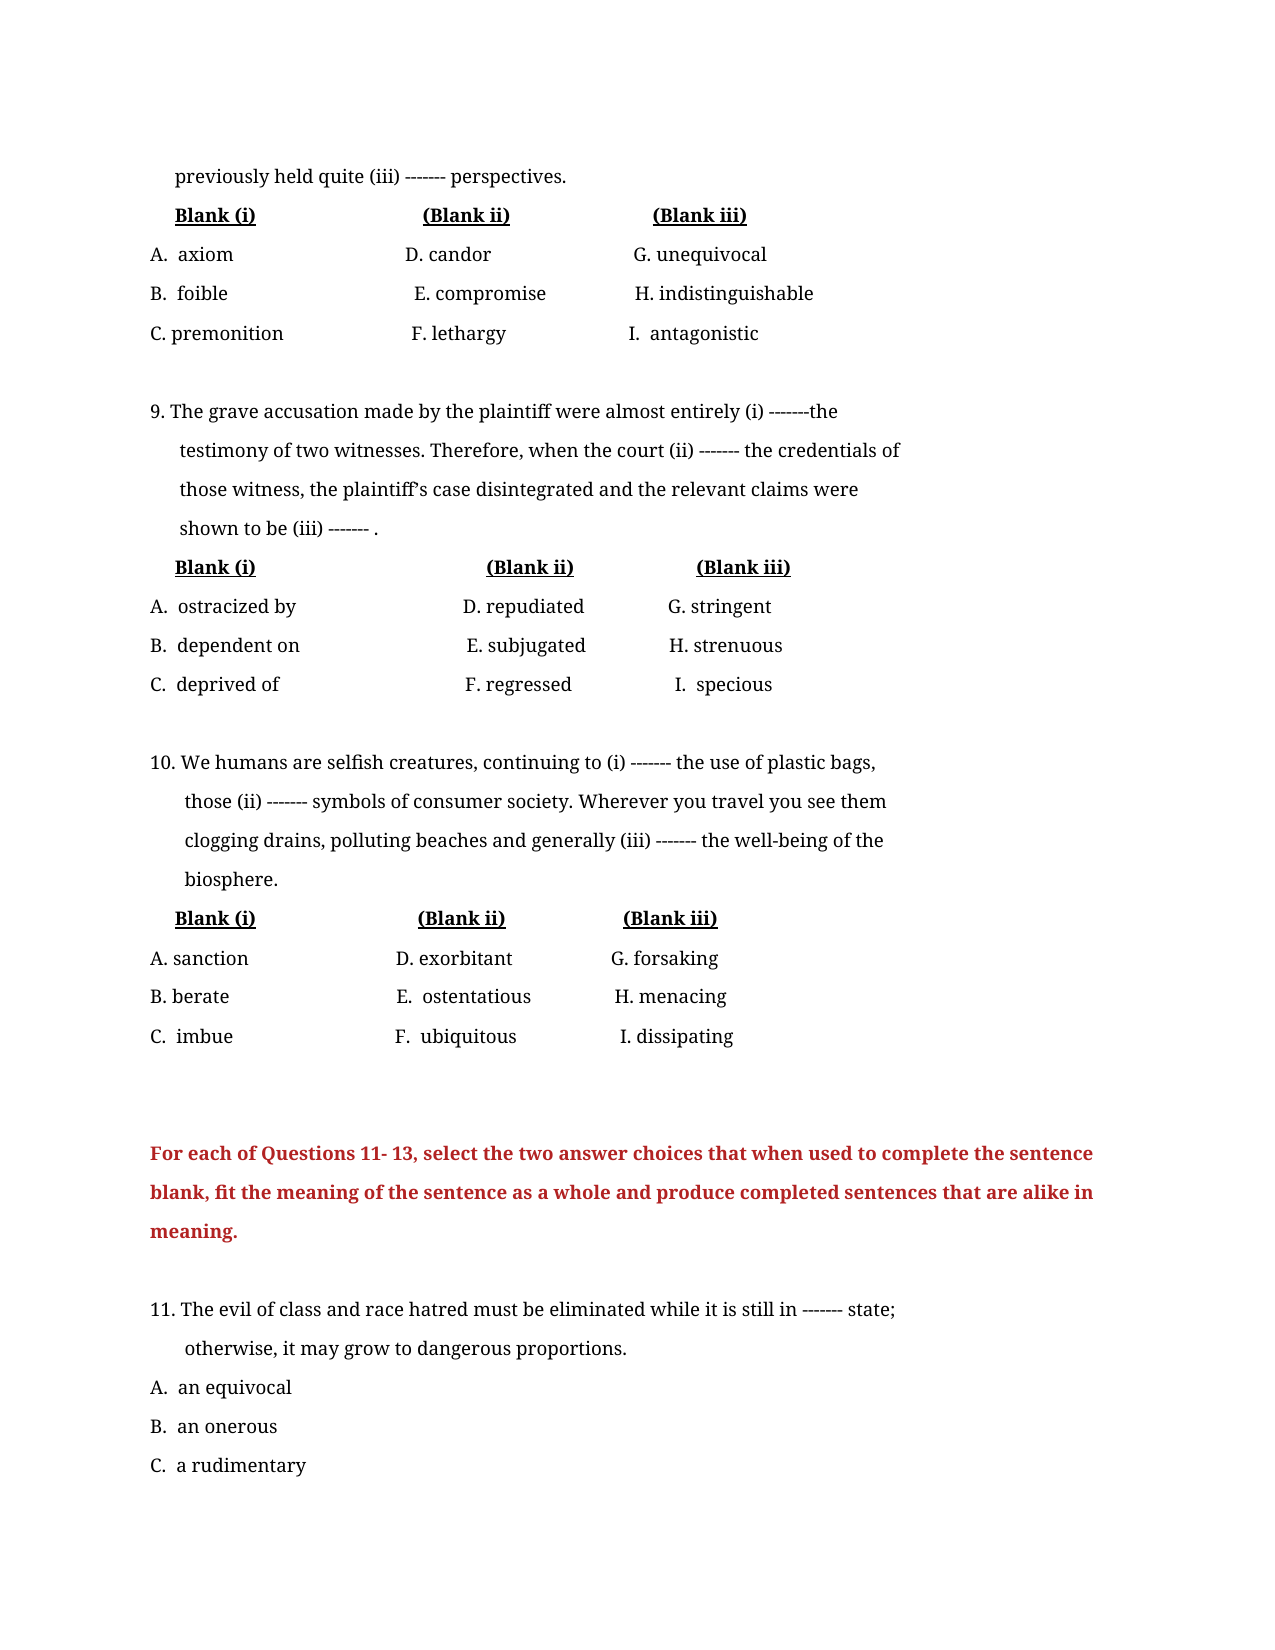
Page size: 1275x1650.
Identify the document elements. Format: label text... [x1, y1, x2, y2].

text 9. The grave accusation made by the plaintiff were almost entirely (i) -------the [150, 384, 1125, 423]
text B. berate E. ostentatious H. menacing [150, 970, 1125, 1009]
text C. imbue F. ubiquitous I. dissipating [150, 1009, 1125, 1048]
text shown to be (iii) ------- . [150, 502, 1125, 541]
text those (ii) ------- symbols of consumer society. Wherever you travel you see them [150, 775, 1125, 814]
text A. sanction D. exorbitant G. forsaking [150, 931, 1125, 970]
text B. an onerous [150, 1400, 1125, 1439]
text those witness, the plaintiff’s case disintegrated and the relevant claims were [150, 462, 1125, 502]
text Blank (i) (Blank ii) (Blank iii) [150, 189, 1125, 228]
text clogging drains, polluting beaches and generally (iii) ------- the well-being of the [150, 814, 1125, 853]
text B. dependent on E. subjugated H. strenuous [150, 619, 1125, 658]
text 11. The evil of class and race hatred must be eliminated while it is still in ------- state; [150, 1283, 1125, 1322]
text C. a rudimentary [150, 1439, 1125, 1478]
text A. ostracized by D. repudiated G. stringent [150, 580, 1125, 619]
text A. an equivocal [150, 1361, 1125, 1400]
text A. axiom D. candor G. unequivocal [150, 228, 1125, 267]
text C. premonition F. lethargy I. antagonistic [150, 306, 1125, 345]
text previously held quite (iii) ------- perspectives. [150, 150, 1125, 189]
text otherwise, it may grow to dangerous proportions. [150, 1322, 1125, 1361]
text B. foible E. compromise H. indistinguishable [150, 267, 1125, 306]
text biosphere. [150, 853, 1125, 892]
text Blank (i) (Blank ii) (Blank iii) [150, 541, 1125, 580]
text Blank (i) (Blank ii) (Blank iii) [150, 892, 1125, 931]
text C. deprived of F. regressed I. specious [150, 658, 1125, 697]
text 10. We humans are selfish creatures, continuing to (i) ------- the use of plastic bags, [150, 736, 1125, 775]
text testimony of two witnesses. Therefore, when the court (ii) ------- the credentials of [150, 423, 1125, 462]
text For each of Questions 11- 13, select the two answer choices that when used to complete the sentence blank, fit the meaning of the sentence as a whole and produce completed sentences that are alike in meaning. [150, 1127, 1125, 1244]
